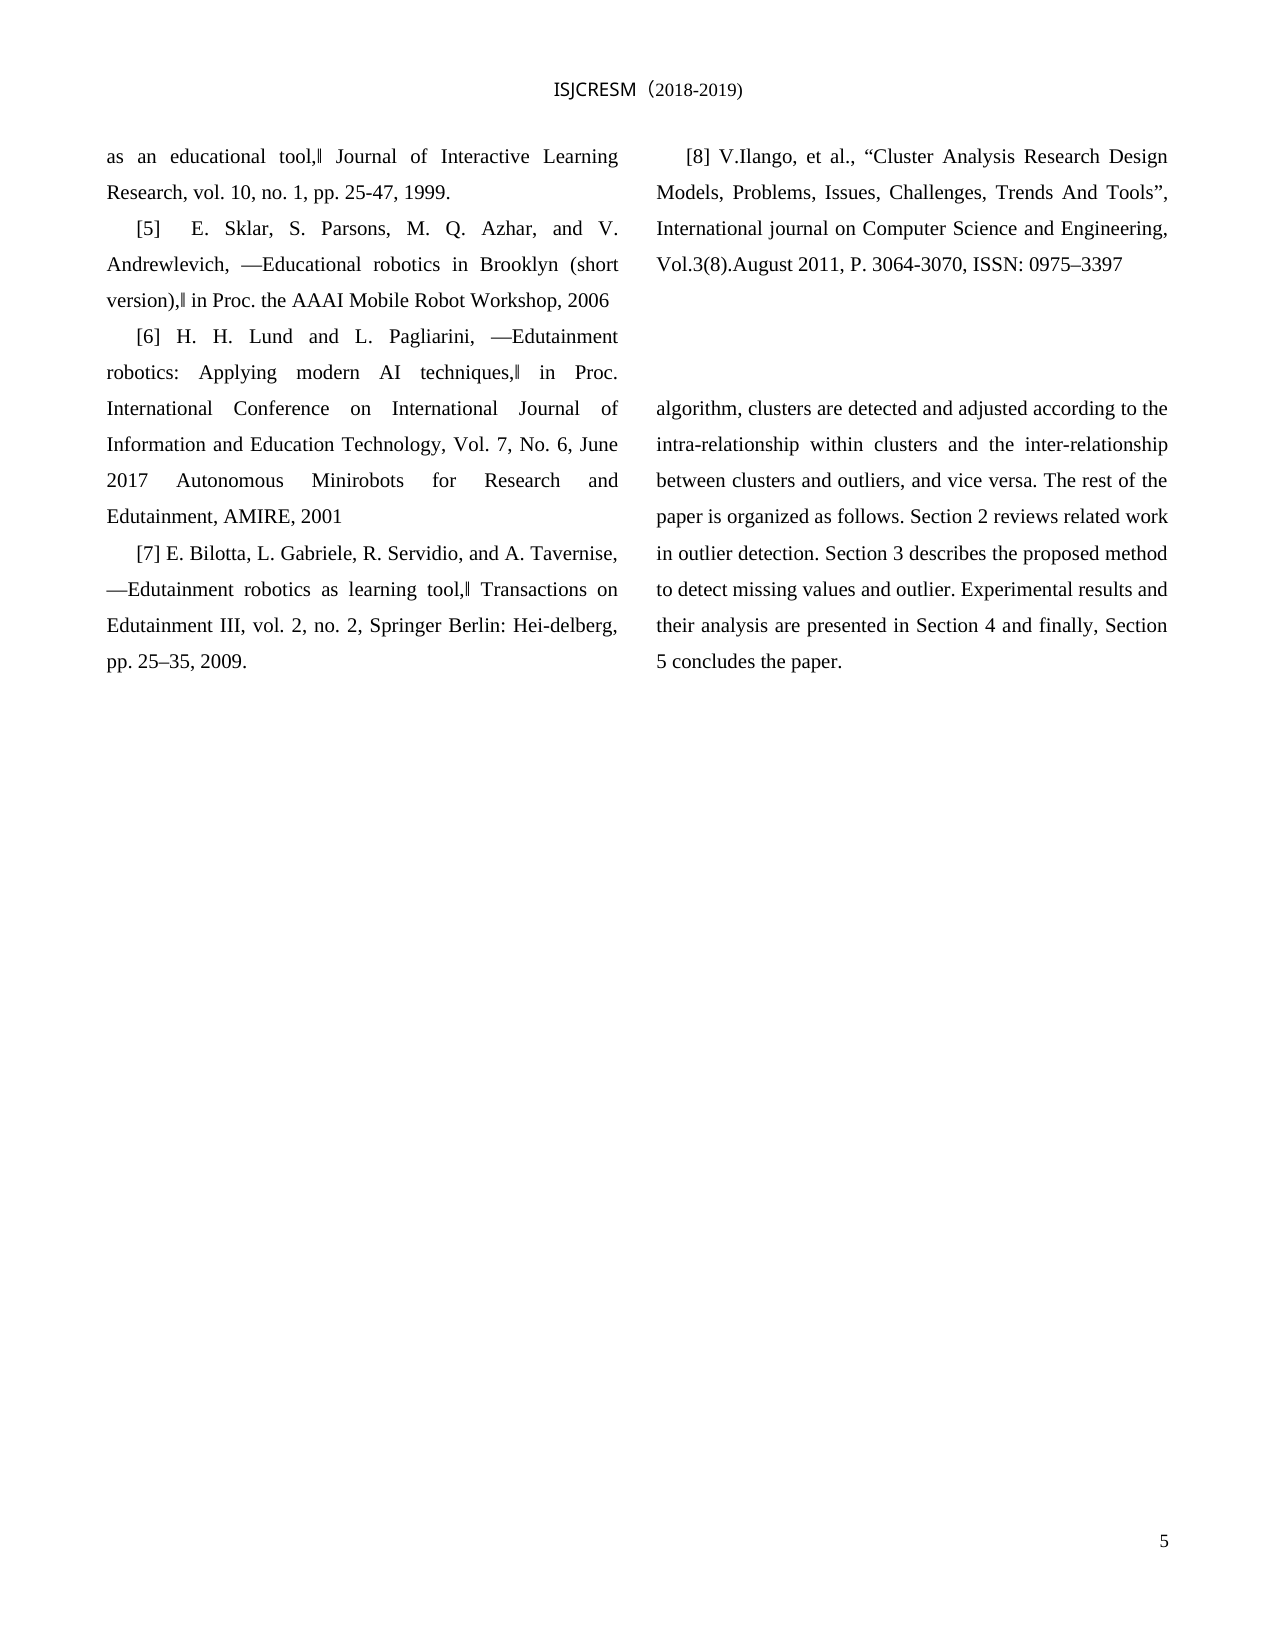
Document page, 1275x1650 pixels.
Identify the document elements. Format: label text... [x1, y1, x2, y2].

text [5] E. Sklar, S. Parsons, M. Q. Azhar, and V. Andrewlevich, ―Educational robotics in Brooklyn (short version),‖ in Proc. the AAAI Mobile Robot Workshop, 2006 [106, 216, 619, 312]
text [8] V.Ilango, et al., “Cluster Analysis Research Design Models, Problems, Issues, Challenges, Trends And Tools”, International journal on Computer Science and Engineering, Vol.3(8).August 2011, P. 3064-3070, ISSN: 0975–3397 [656, 144, 1169, 276]
text [6] H. H. Lund and L. Pagliarini, ―Edutainment robotics: Applying modern AI techniques,‖ in Proc. International Conference on International Journal of Information and Education Technology, Vol. 7, No. 6, June 2017 Autonomous Minirobots for Research and Edutainment, AMIRE, 2001 [106, 324, 619, 528]
text [7] E. Bilotta, L. Gabriele, R. Servidio, and A. Tavernise, ―Edutainment robotics as learning tool,‖ Transactions on Edutainment III, vol. 2, no. 2, Springer Berlin: Hei-delberg, pp. 25–35, 2009. [106, 540, 619, 673]
text algorithm, clusters are detected and adjusted according to the intra-relationship within clusters and the inter-relationship between clusters and outliers, and vice versa. The rest of the paper is organized as follows. Section 2 reviews related work in outlier detection. Section 3 describes the proposed method to detect missing values and outlier. Experimental results and their analysis are presented in Section 4 and finally, Section 5 concludes the paper. [656, 396, 1169, 673]
